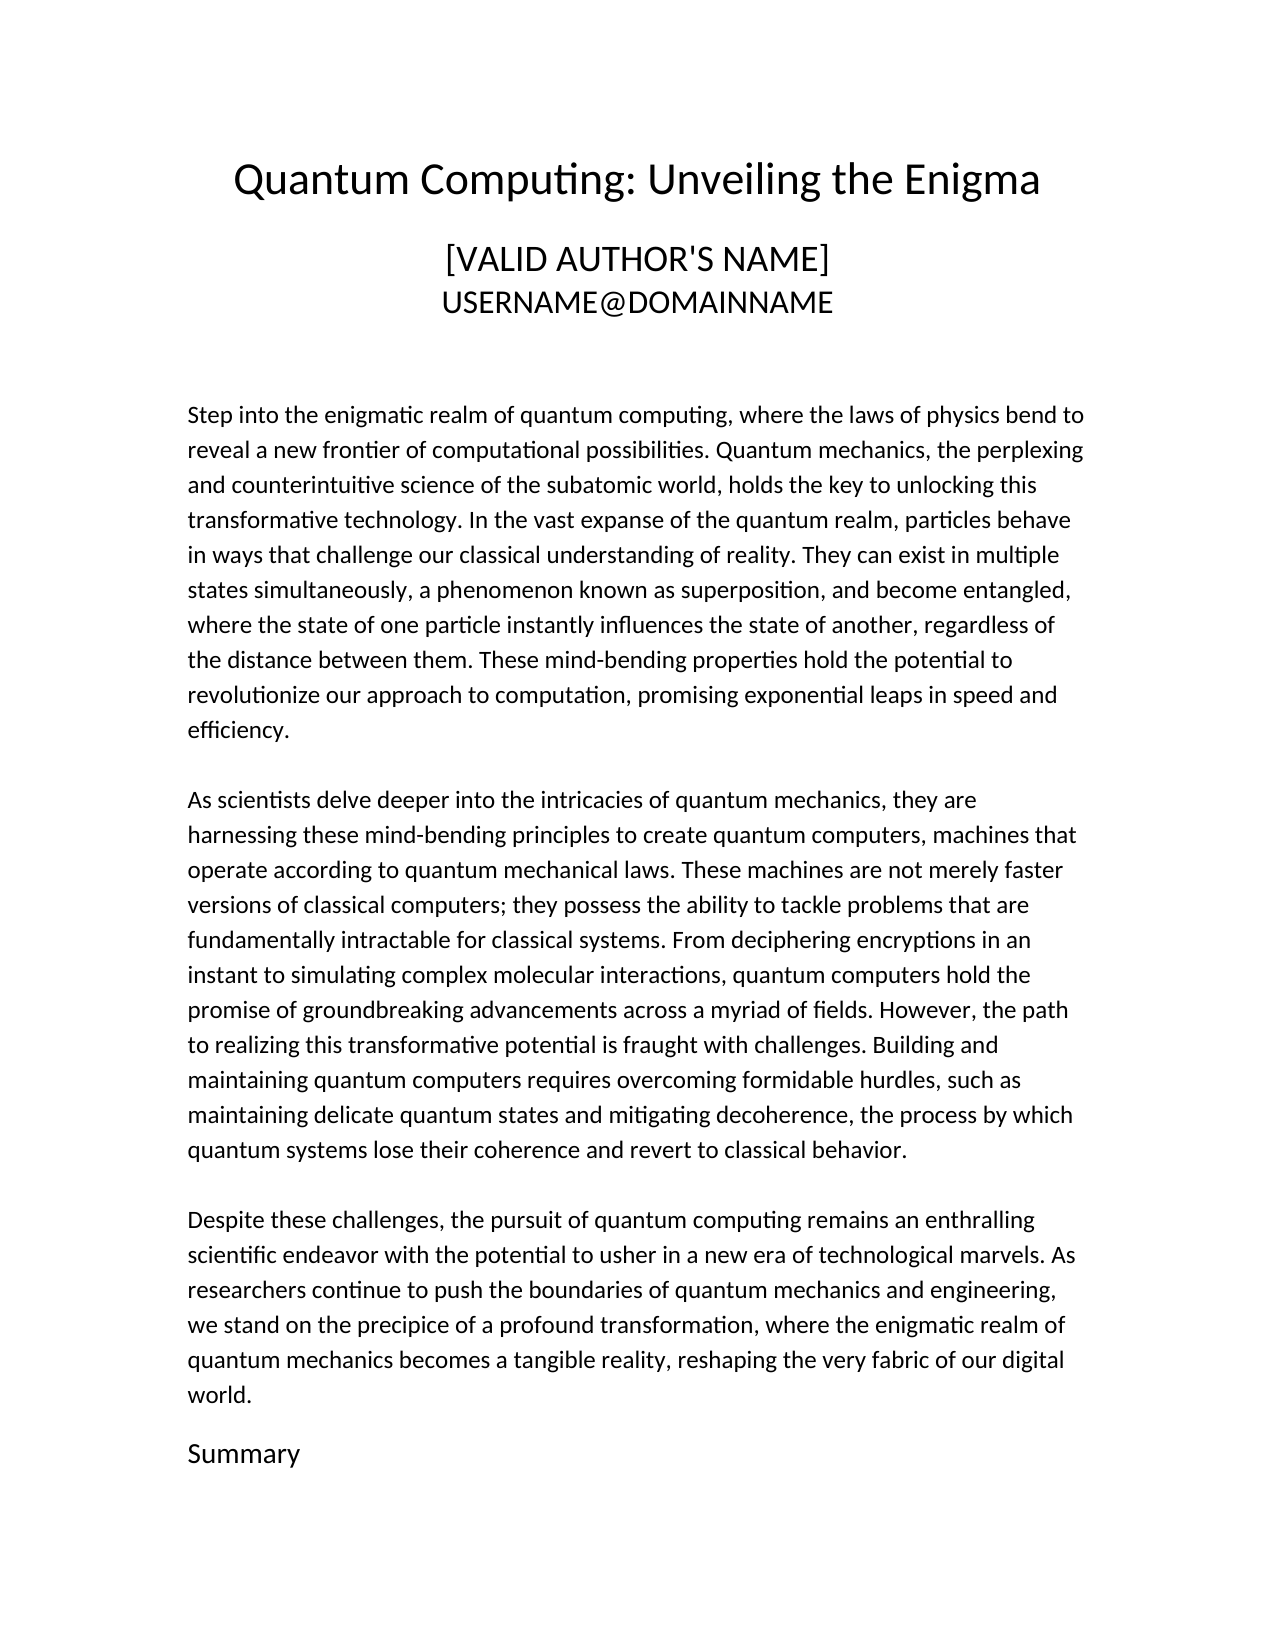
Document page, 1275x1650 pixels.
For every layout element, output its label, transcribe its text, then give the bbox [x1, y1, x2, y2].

text Quantum Computing: Unveiling the Enigma [187, 150, 1087, 206]
text USERNAME@DOMAINNAME [187, 281, 1087, 322]
text Summary [187, 1435, 1087, 1471]
text [VALID AUTHOR'S NAME] [187, 235, 1087, 281]
text Step into the enigmatic realm of quantum computing, where the laws of physics bend to reveal a new frontier of computational possibilities. Quantum mechanics, the perplexing and counterintuitive science of the subatomic world, holds the key to unlocking this transformative technology. In the vast expanse of the quantum realm, particles behave in ways that challenge our classical understanding of reality. They can exist in multiple states simultaneously, a phenomenon known as superposition, and become entangled, where the state of one particle instantly influences the state of another, regardless of the distance between them. These mind-bending properties hold the potential to revolutionize our approach to computation, promising exponential leaps in speed and efficiency. As scientists delve deeper into the intricacies of quantum mechanics, they are harnessing these mind-bending principles to create quantum computers, machines that operate according to quantum mechanical laws. These machines are not merely faster versions of classical computers; they possess the ability to tackle problems that are fundamentally intractable for classical systems. From deciphering encryptions in an instant to simulating complex molecular interactions, quantum computers hold the promise of groundbreaking advancements across a myriad of fields. However, the path to realizing this transformative potential is fraught with challenges. Building and maintaining quantum computers requires overcoming formidable hurdles, such as maintaining delicate quantum states and mitigating decoherence, the process by which quantum systems lose their coherence and revert to classical behavior. Despite these challenges, the pursuit of quantum computing remains an enthralling scientific endeavor with the potential to usher in a new era of technological marvels. As researchers continue to push the boundaries of quantum mechanics and engineering, we stand on the precipice of a profound transformation, where the enigmatic realm of quantum mechanics becomes a tangible reality, reshaping the very fabric of our digital world. [187, 399, 1087, 1410]
